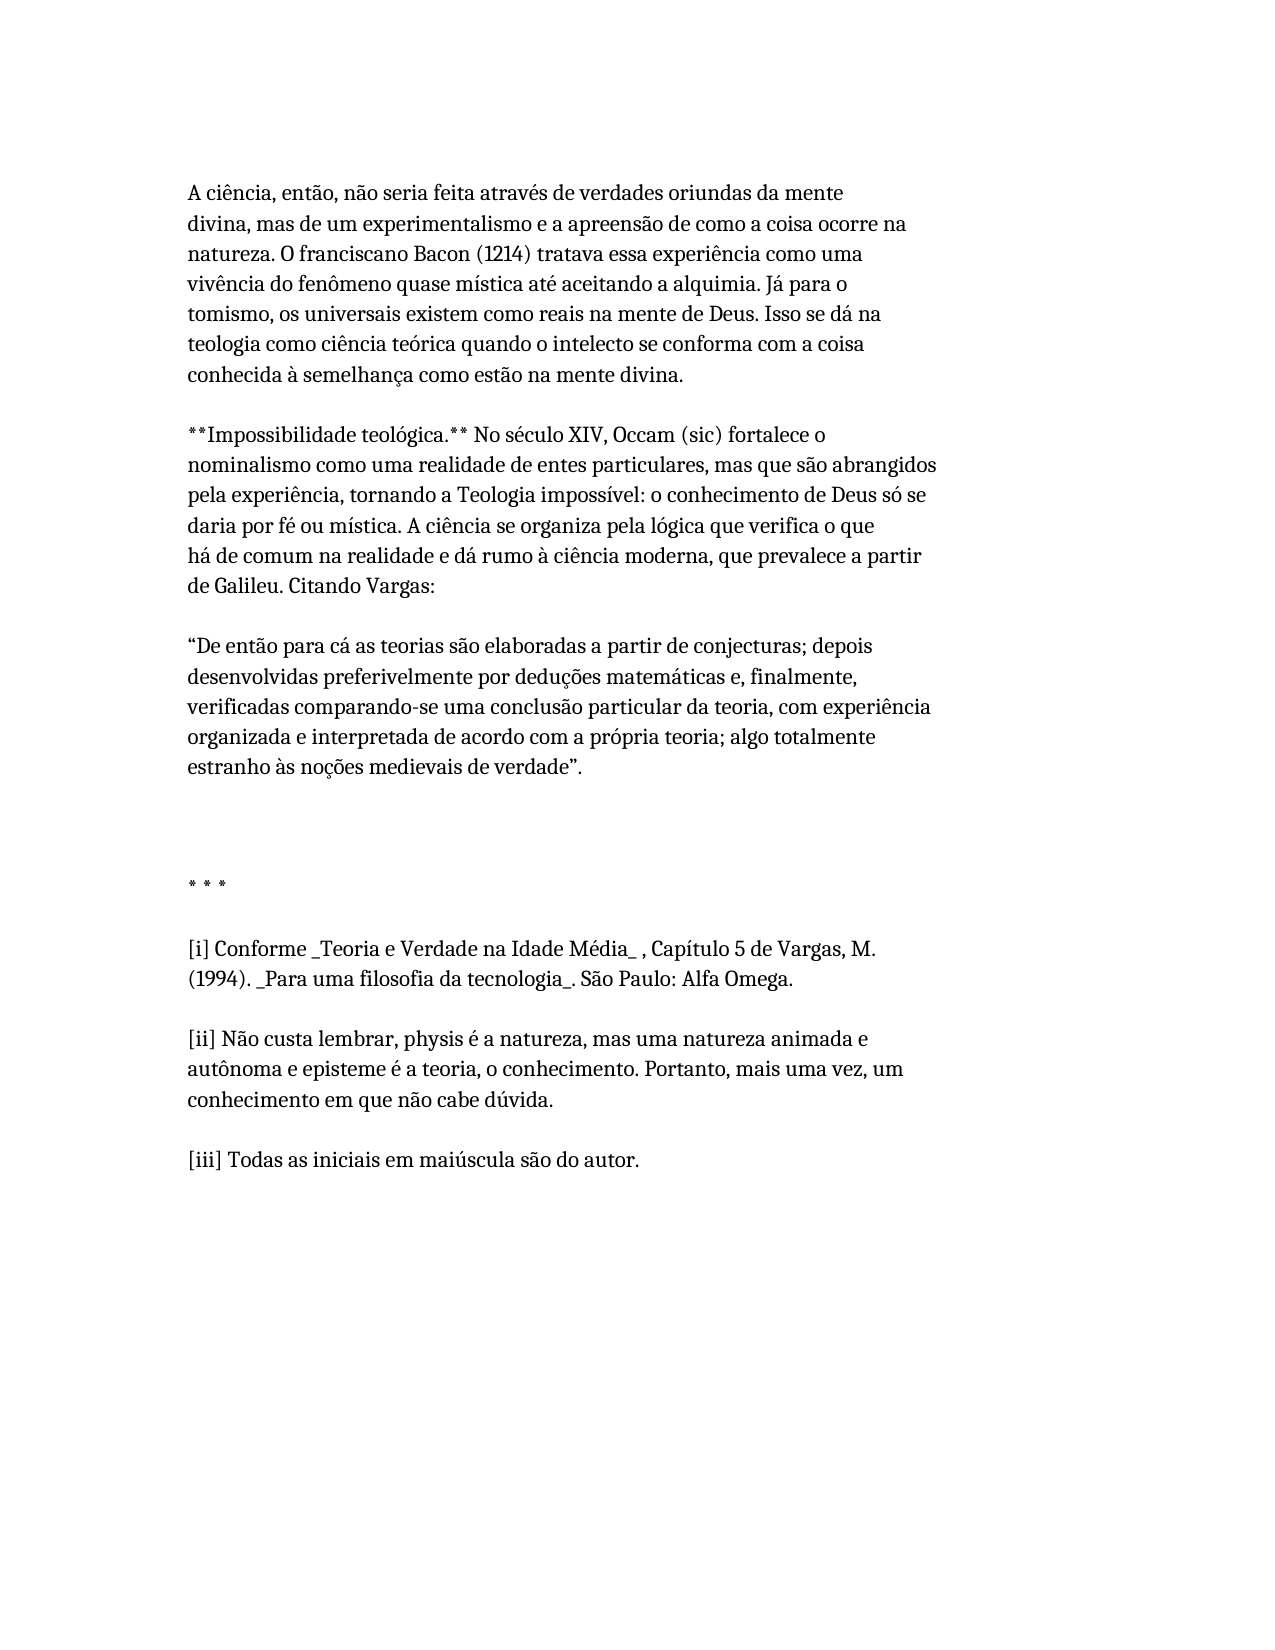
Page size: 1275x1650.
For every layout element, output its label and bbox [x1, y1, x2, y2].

text [187, 150, 1087, 1264]
